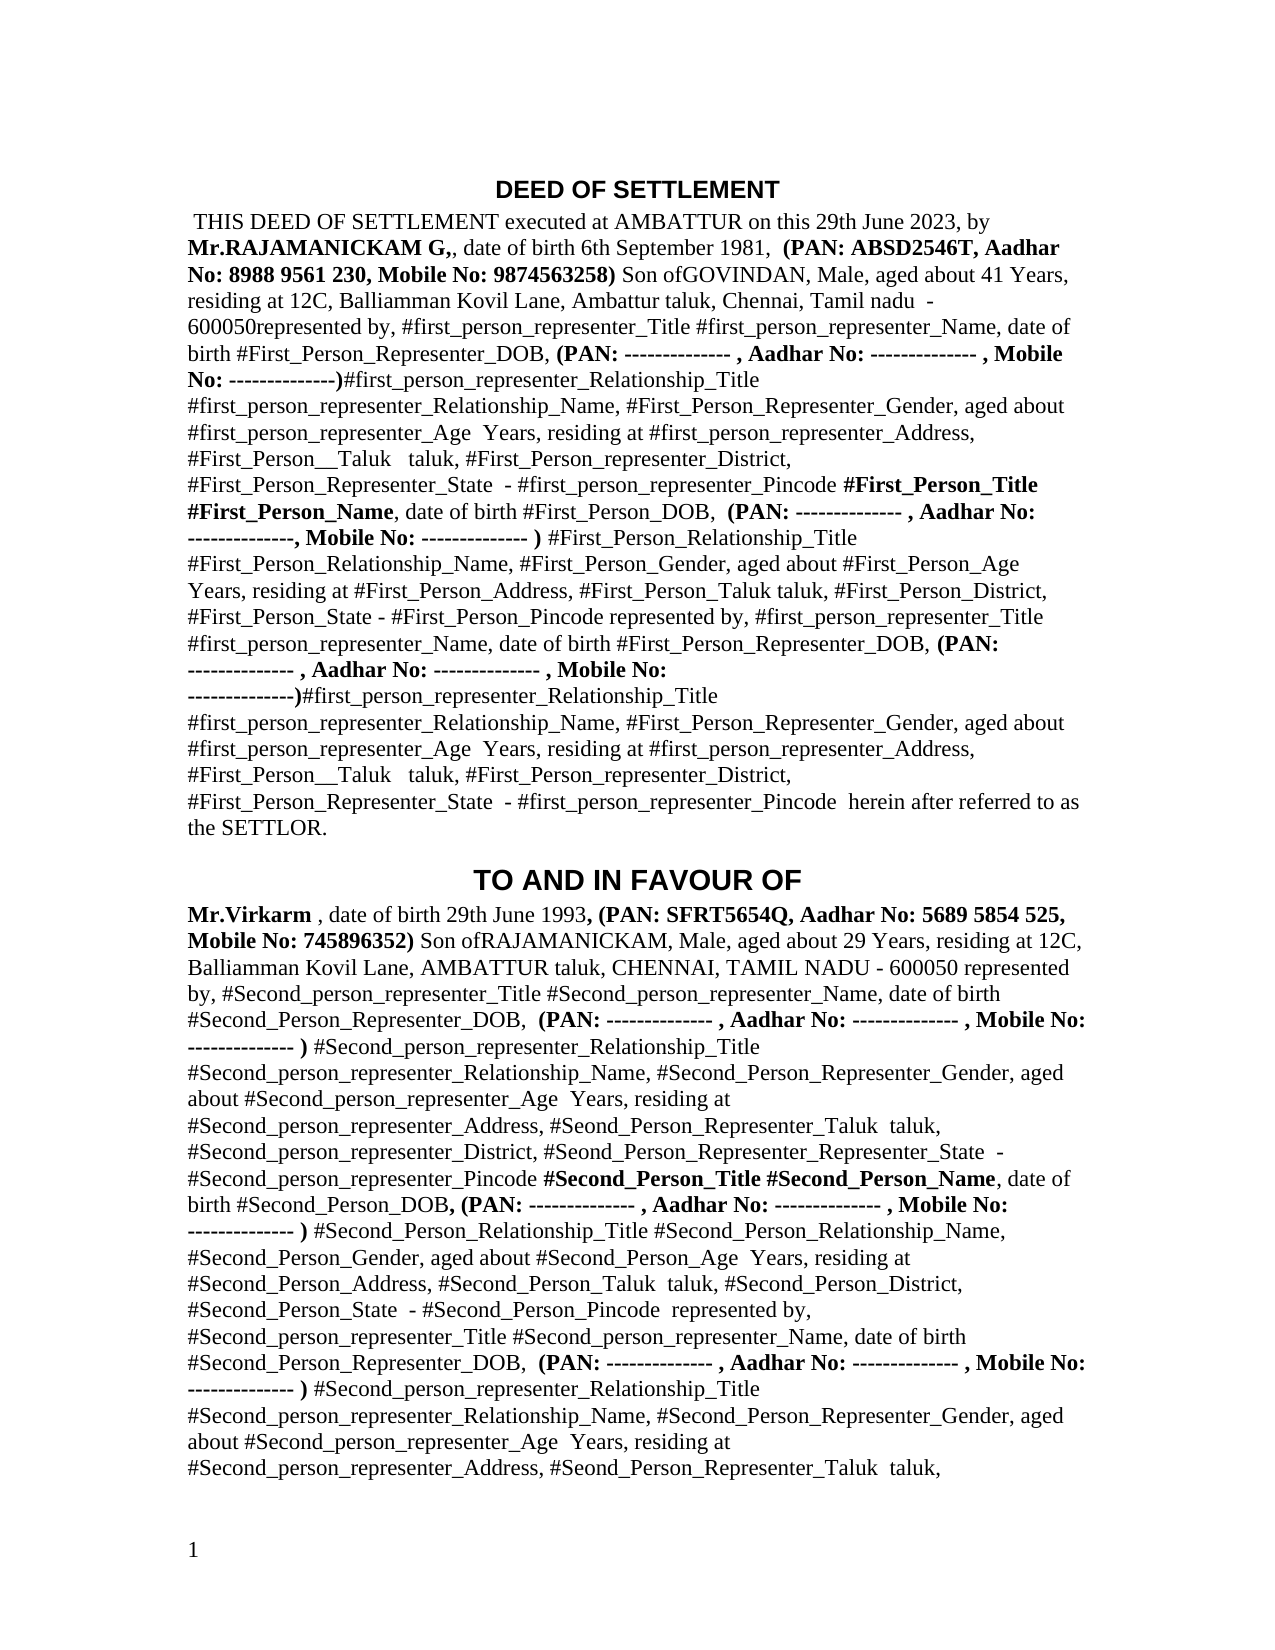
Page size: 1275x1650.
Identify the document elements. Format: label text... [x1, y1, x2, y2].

subtitle DEED OF SETTLEMENT [187, 175, 1087, 204]
subtitle TO AND IN FAVOUR OF [187, 863, 1087, 897]
text THIS DEED OF SETTLEMENT executed at AMBATTUR on this 29th June 2023, by Mr.RAJAMANICKAM G,, date of birth 6th September 1981, (PAN: ABSD2546T, Aadhar No: 8988 9561 230, Mobile No: 9874563258) Son ofGOVINDAN, Male, aged about 41 Years, residing at 12C, Balliamman Kovil Lane, Ambattur taluk, Chennai, Tamil nadu - 600050represented by, #first_person_representer_Title #first_person_representer_Name, date of birth #First_Person_Representer_DOB, (PAN: -------------- , Aadhar No: -------------- , Mobile No: --------------)#first_person_representer_Relationship_Title #first_person_representer_Relationship_Name, #First_Person_Representer_Gender, aged about #first_person_representer_Age Years, residing at #first_person_representer_Address, #First_Person__Taluk taluk, #First_Person_representer_District, #First_Person_Representer_State - #first_person_representer_Pincode #First_Person_Title #First_Person_Name, date of birth #First_Person_DOB, (PAN: -------------- , Aadhar No: --------------, Mobile No: -------------- ) #First_Person_Relationship_Title #First_Person_Relationship_Name, #First_Person_Gender, aged about #First_Person_Age Years, residing at #First_Person_Address, #First_Person_Taluk taluk, #First_Person_District, #First_Person_State - #First_Person_Pincode represented by, #first_person_representer_Title #first_person_representer_Name, date of birth #First_Person_Representer_DOB, (PAN: -------------- , Aadhar No: -------------- , Mobile No: --------------)#first_person_representer_Relationship_Title #first_person_representer_Relationship_Name, #First_Person_Representer_Gender, aged about #first_person_representer_Age Years, residing at #first_person_representer_Address, #First_Person__Taluk taluk, #First_Person_representer_District, #First_Person_Representer_State - #first_person_representer_Pincode herein after referred to as the SETTLOR. [187, 208, 1087, 840]
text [187, 901, 1087, 1481]
